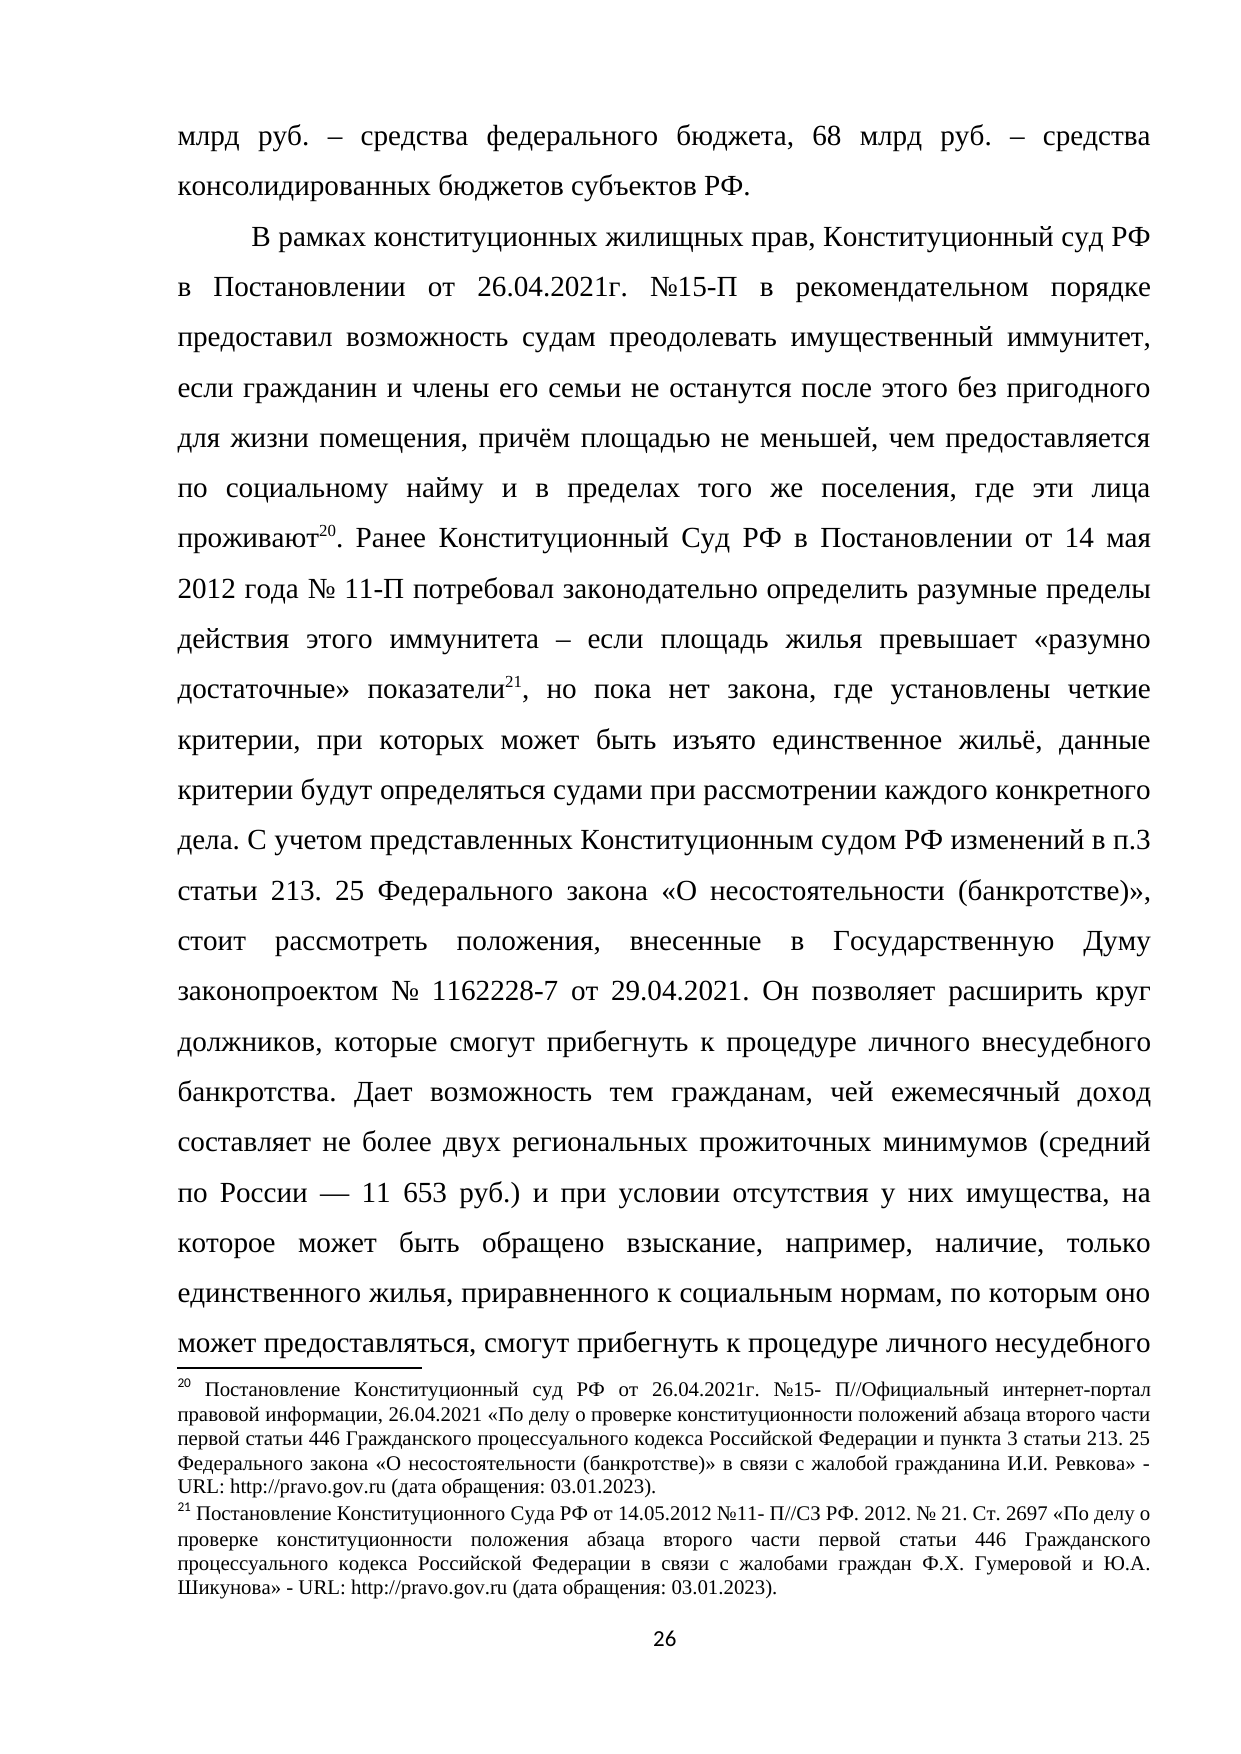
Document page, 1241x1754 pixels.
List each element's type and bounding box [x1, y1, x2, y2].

text [177, 219, 1152, 1359]
text [177, 118, 1152, 202]
